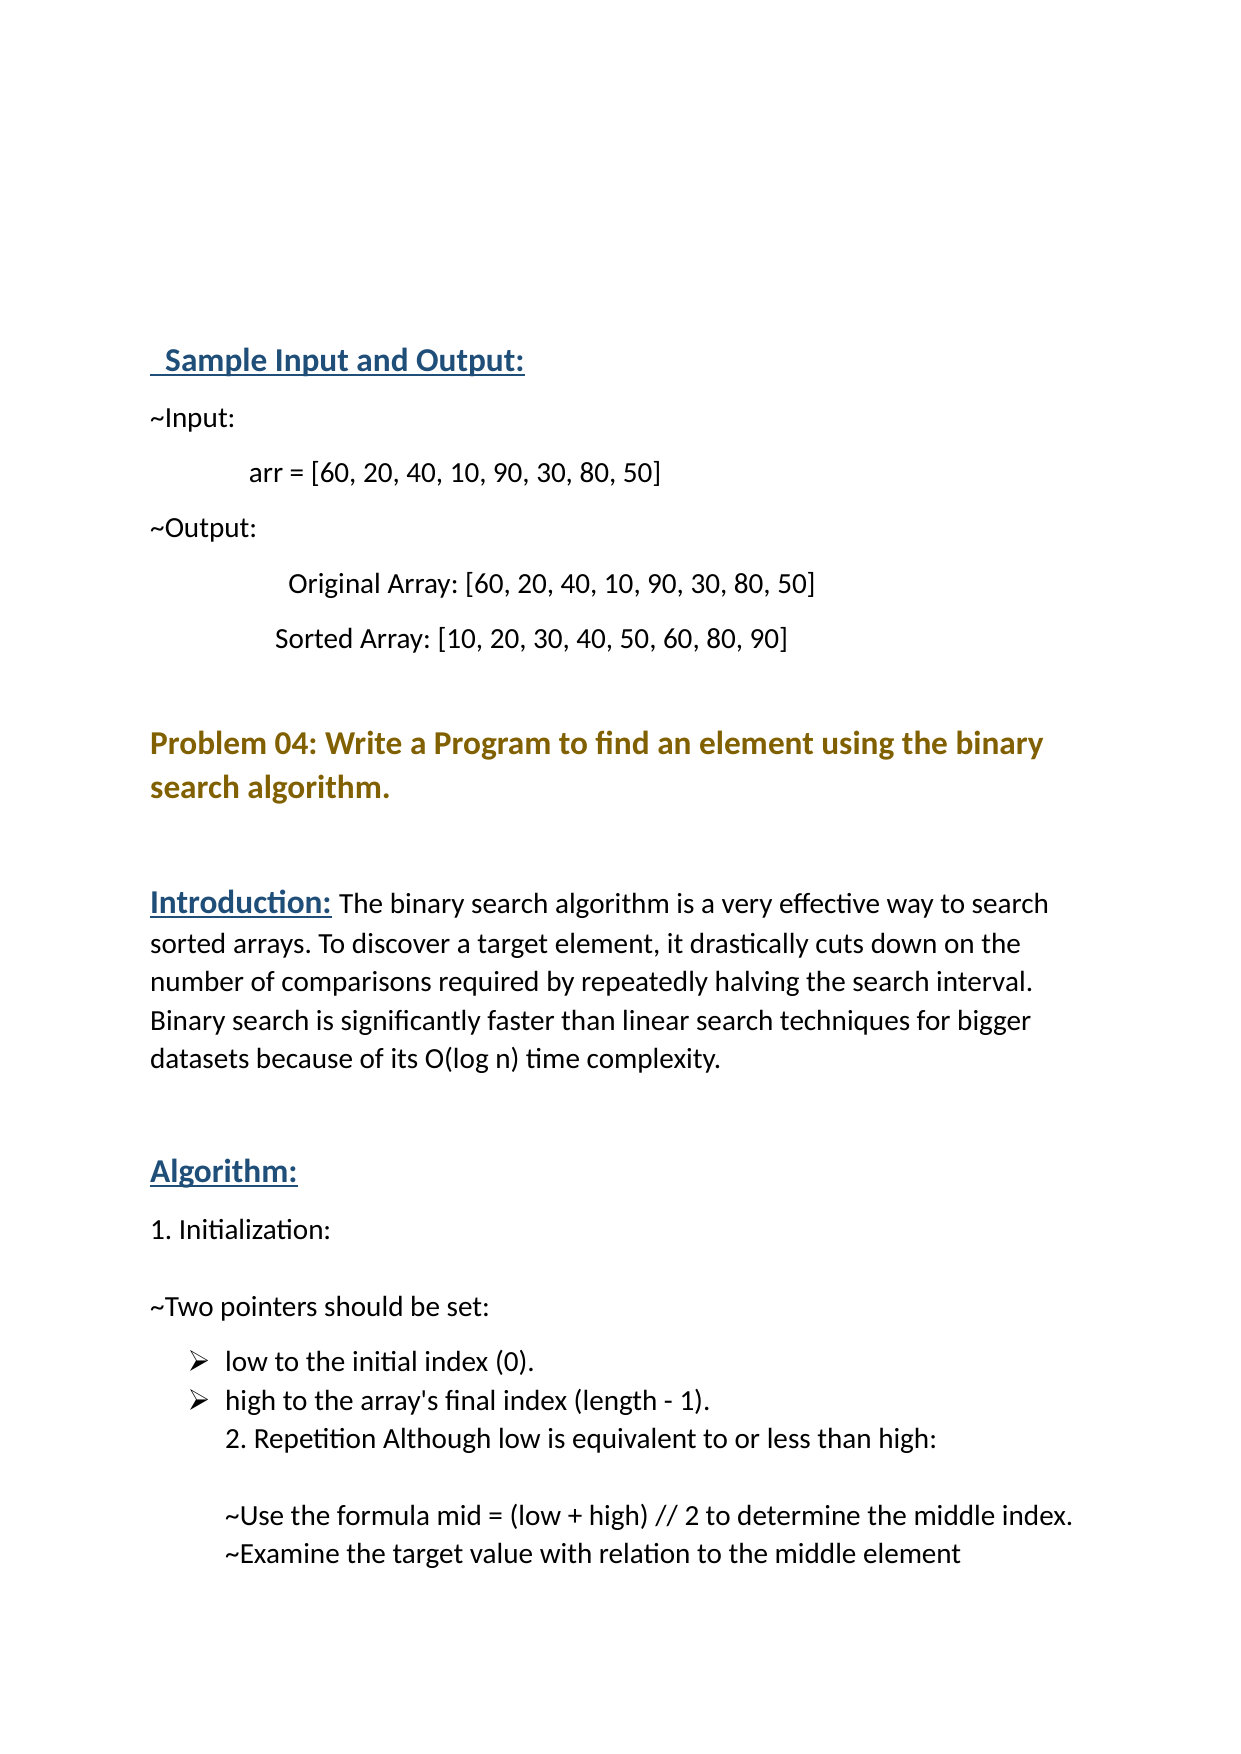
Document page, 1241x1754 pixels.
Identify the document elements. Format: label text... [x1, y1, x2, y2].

text Problem 04: Write a Program to find an element using the binary search algorithm. [150, 722, 1090, 806]
text Introduction: The binary search algorithm is a very effective way to search sorted arrays. To discover a target element, it drastically cuts down on the number of comparisons required by repeatedly halving the search interval. Binary search is significantly faster than linear search techniques for bigger datasets because of its O(log n) time complexity. [150, 881, 1090, 1076]
list high to the array's final index (length - 1). [187, 1382, 1090, 1417]
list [225, 1420, 1090, 1571]
text Algorithm: [150, 1151, 1090, 1191]
text Sorted Array: [10, 20, 30, 40, 50, 60, 80, 90] [150, 620, 1090, 655]
text 1. Initialization: ~Two pointers should be set: [150, 1211, 1090, 1324]
text Original Array: [60, 20, 40, 10, 90, 30, 80, 50] [150, 565, 1090, 600]
text ~Output: [150, 509, 1090, 545]
list low to the initial index (0). [187, 1343, 1090, 1379]
text arr = [60, 20, 40, 10, 90, 30, 80, 50] [150, 454, 1090, 490]
text ~Input: [150, 399, 1090, 435]
text Sample Input and Output: [150, 339, 1090, 379]
